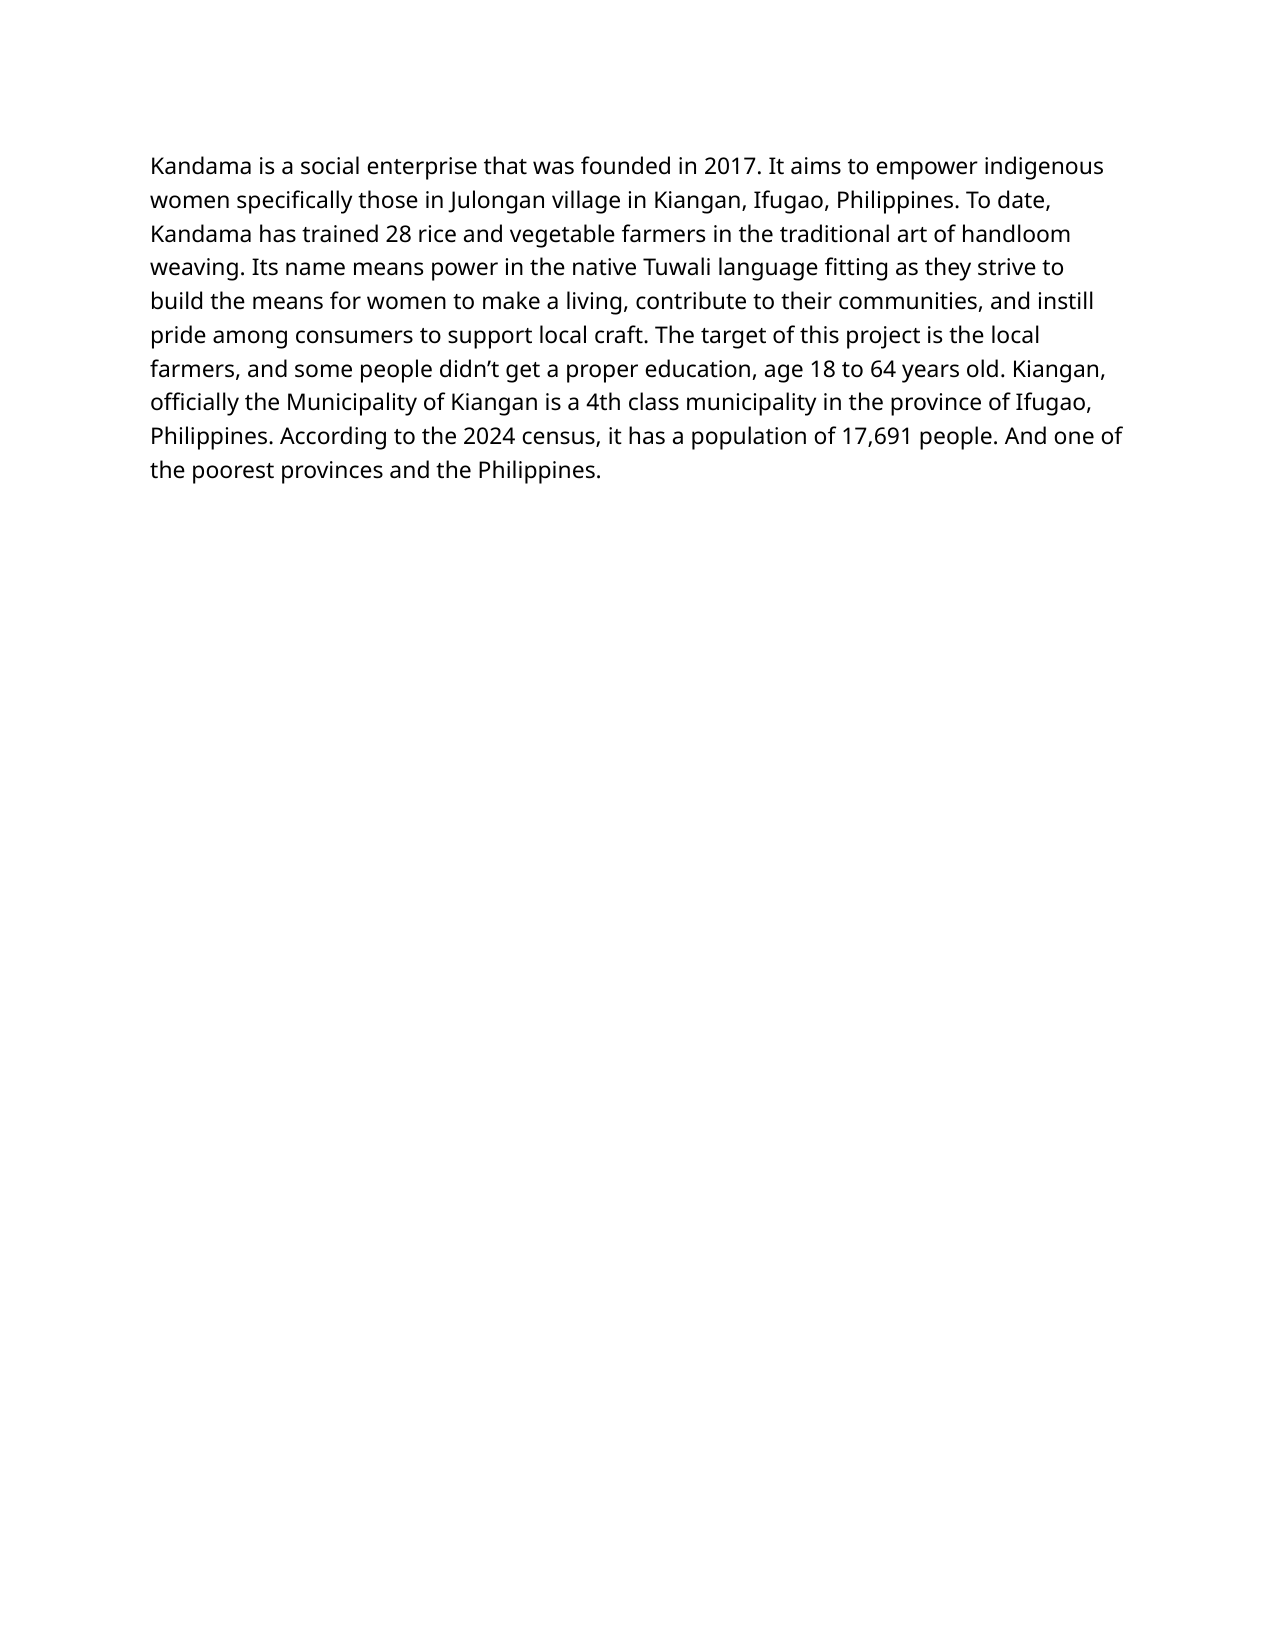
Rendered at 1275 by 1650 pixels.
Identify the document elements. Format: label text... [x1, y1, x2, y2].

text Kandama is a social enterprise that was founded in 2017. It aims to empower indigenous women specifically those in Julongan village in Kiangan, Ifugao, Philippines. To date, Kandama has trained 28 rice and vegetable farmers in the traditional art of handloom weaving. Its name means power in the native Tuwali language fitting as they strive to build the means for women to make a living, contribute to their communities, and instill pride among consumers to support local craft. The target of this project is the local farmers, and some people didn’t get a proper education, age 18 to 64 years old. Kiangan, officially the Municipality of Kiangan is a 4th class municipality in the province of Ifugao, Philippines. According to the 2024 census, it has a population of 17,691 people. And one of the poorest provinces and the Philippines. [150, 150, 1125, 485]
